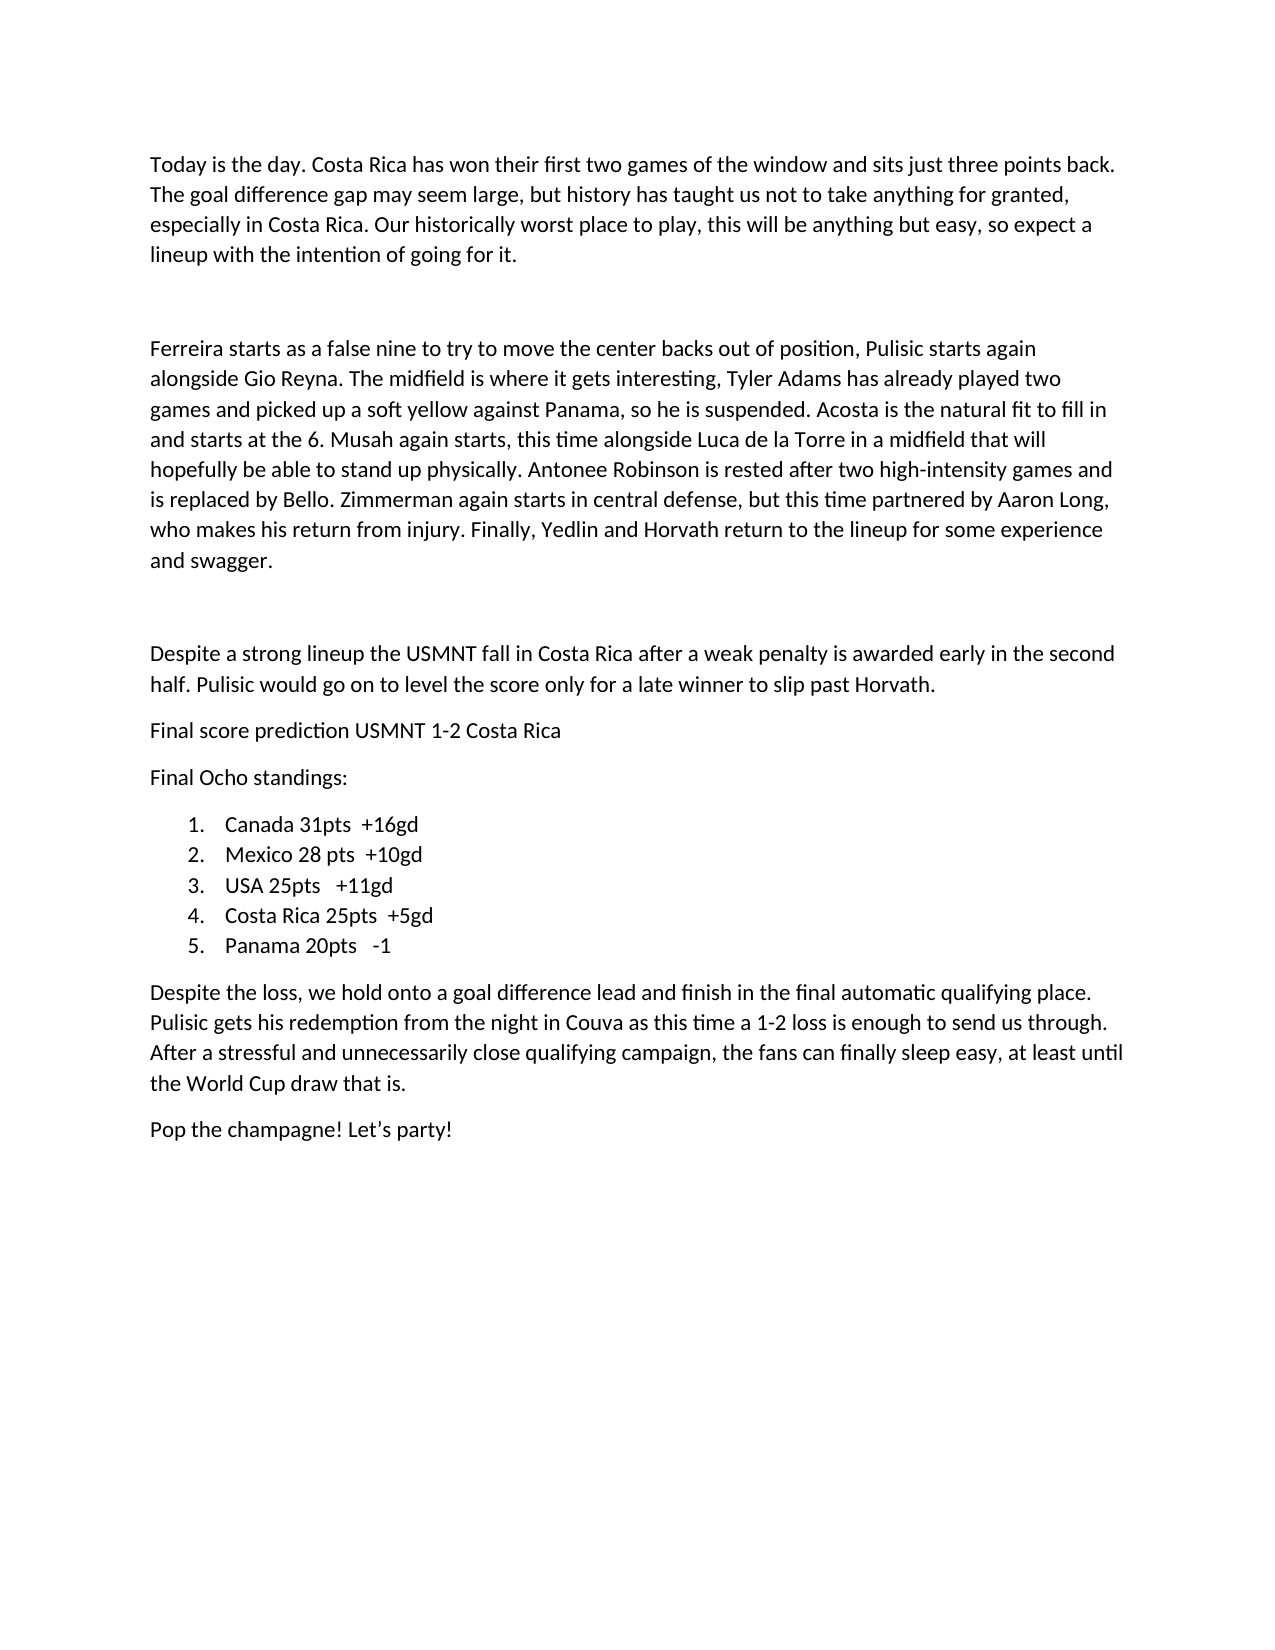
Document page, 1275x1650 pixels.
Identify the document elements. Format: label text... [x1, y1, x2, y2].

list USA 25pts +11gd [187, 871, 1125, 899]
text Ferreira starts as a false nine to try to move the center backs out of position, Pulisic starts again alongside Gio Reyna. The midfield is where it gets interesting, Tyler Adams has already played two games and picked up a soft yellow against Panama, so he is suspended. Acosta is the natural fit to fill in and starts at the 6. Musah again starts, this time alongside Luca de la Torre in a midfield that will hopefully be able to stand up physically. Antonee Robinson is rested after two high-intensity games and is replaced by Bello. Zimmerman again starts in central defense, but this time partnered by Aaron Long, who makes his return from injury. Finally, Yedlin and Horvath return to the lineup for some experience and swagger. [150, 334, 1125, 574]
text Pop the champagne! Let’s party! [150, 1116, 1125, 1144]
text Final score prediction USMNT 1-2 Costa Rica [150, 717, 1125, 745]
list Costa Rica 25pts +5gd [187, 901, 1125, 929]
list Panama 20pts -1 [187, 931, 1125, 959]
text Today is the day. Costa Rica has won their first two games of the window and sits just three points back. The goal difference gap may seem large, but history has taught us not to take anything for granted, especially in Costa Rica. Our historically worst place to play, this will be anything but easy, so expect a lineup with the intention of going for it. [150, 150, 1125, 269]
text Despite the loss, we hold onto a goal difference lead and finish in the final automatic qualifying place. Pulisic gets his redemption from the night in Couva as this time a 1-2 loss is enough to send us through. After a stressful and unnecessarily close qualifying campaign, the fans can finally sleep easy, at least until the World Cup draw that is. [150, 978, 1125, 1097]
text Despite a strong lineup the USMNT fall in Costa Rica after a weak penalty is awarded early in the second half. Pulisic would go on to level the score only for a late winner to slip past Horvath. [150, 639, 1125, 698]
list Mexico 28 pts +10gd [187, 841, 1125, 869]
list Canada 31pts +16gd [187, 810, 1125, 838]
text Final Ocho standings: [150, 763, 1125, 792]
